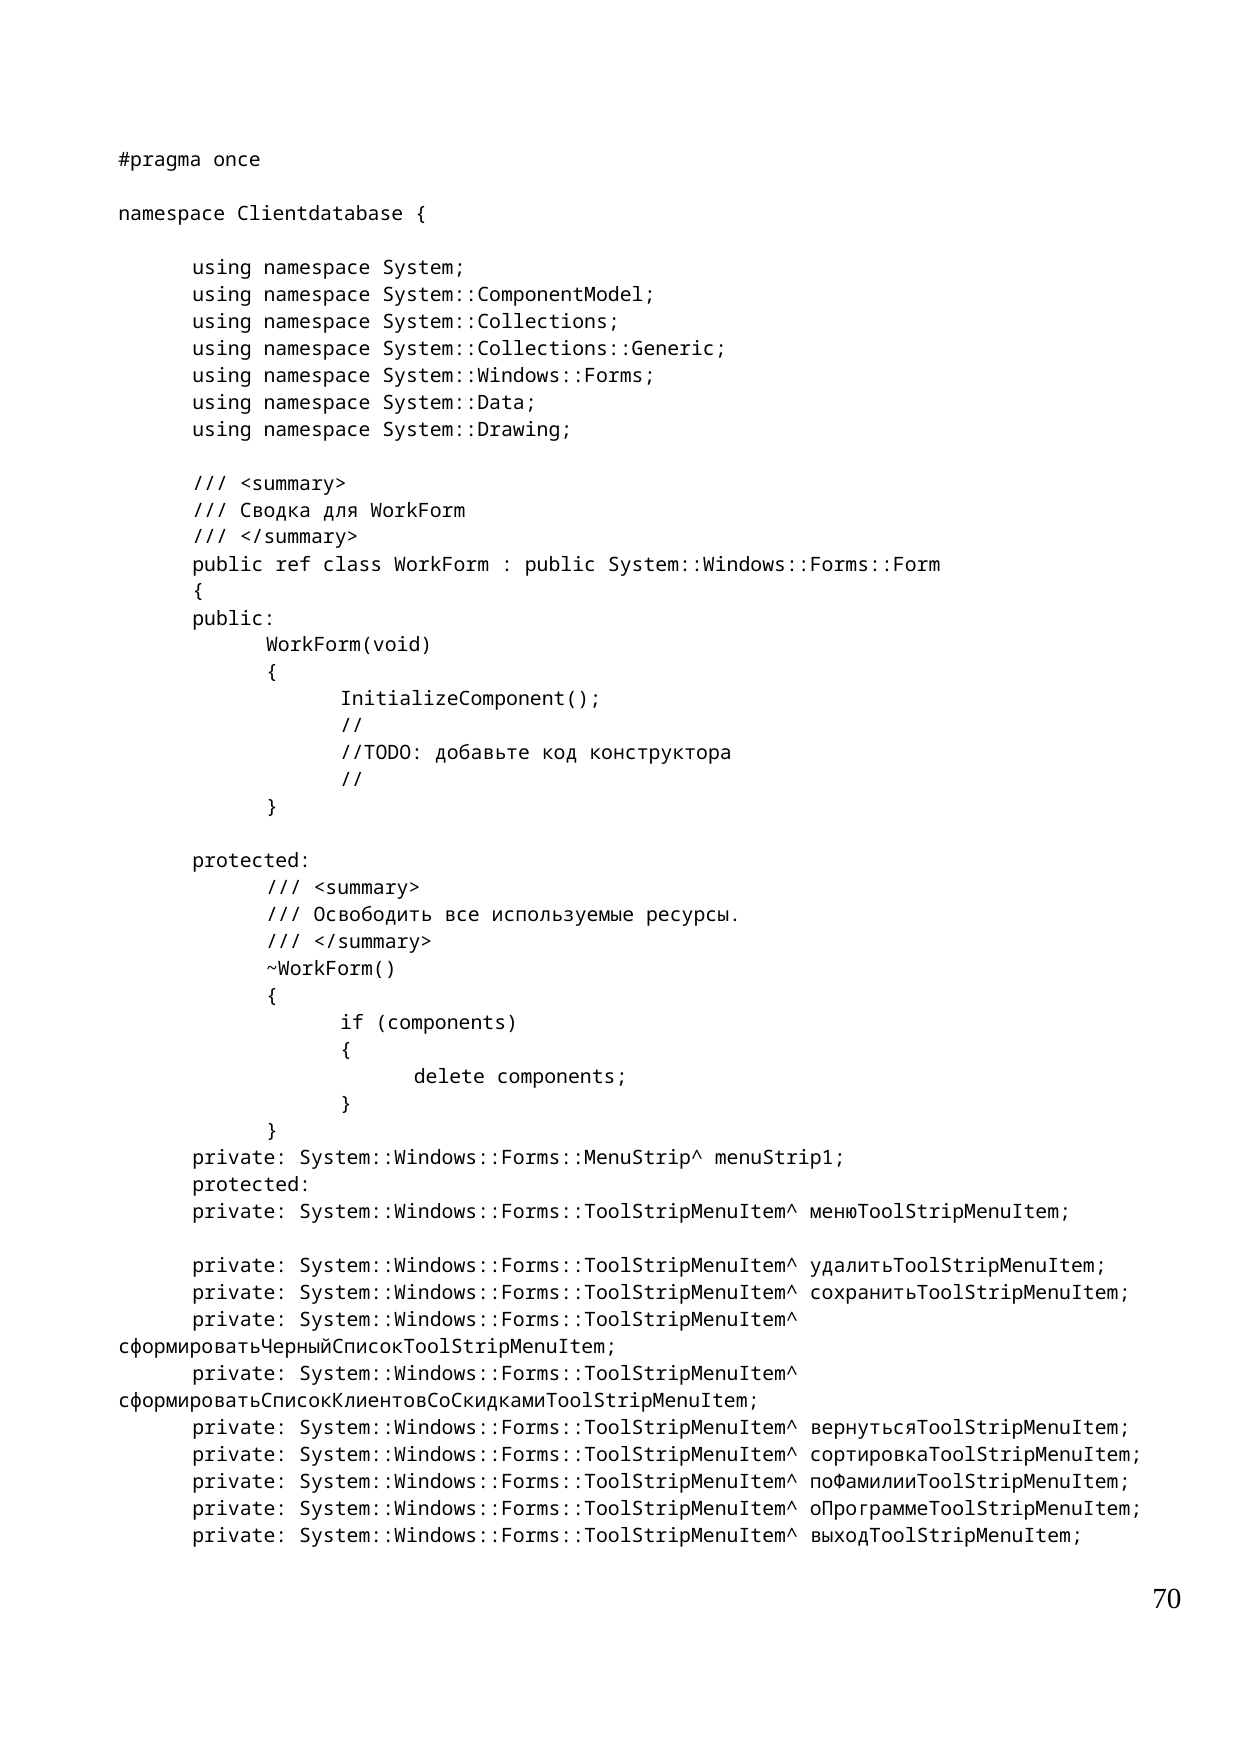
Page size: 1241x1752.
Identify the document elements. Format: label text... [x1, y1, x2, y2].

text using namespace System::Data; [118, 388, 1181, 415]
text { [118, 577, 1181, 604]
text using namespace System::Collections::Generic; [118, 334, 1181, 361]
text InitializeComponent(); [118, 685, 1181, 712]
text private: System::Windows::Forms::ToolStripMenuItem^ сохранитьToolStripMenuItem; [118, 1278, 1181, 1305]
text private: System::Windows::Forms::ToolStripMenuItem^ менюToolStripMenuItem; [118, 1197, 1181, 1224]
text /// <summary> [118, 873, 1181, 901]
text using namespace System::Windows::Forms; [118, 361, 1181, 388]
text using namespace System::Drawing; [118, 415, 1181, 442]
text private: System::Windows::Forms::ToolStripMenuItem^ сформироватьЧерныйСписокToolStripMenuItem; [118, 1305, 1181, 1359]
text /// Освободить все используемые ресурсы. [118, 901, 1181, 927]
text } [118, 1116, 1181, 1143]
text public: [118, 604, 1181, 631]
text //TODO: добавьте код конструктора [118, 739, 1181, 766]
text // [118, 766, 1181, 793]
text // [118, 712, 1181, 739]
text /// </summary> [118, 927, 1181, 954]
text } [118, 793, 1181, 819]
text namespace Сlientdatabase { [118, 199, 1181, 226]
text if (components) [118, 1008, 1181, 1035]
text private: System::Windows::Forms::ToolStripMenuItem^ сортировкаToolStripMenuItem; [118, 1440, 1181, 1467]
text private: System::Windows::Forms::ToolStripMenuItem^ удалитьToolStripMenuItem; [118, 1251, 1181, 1278]
text using namespace System::Collections; [118, 307, 1181, 334]
text using namespace System; [118, 253, 1181, 280]
text private: System::Windows::Forms::ToolStripMenuItem^ вернутьсяToolStripMenuItem; [118, 1413, 1181, 1440]
text private: System::Windows::Forms::ToolStripMenuItem^ выходToolStripMenuItem; [118, 1521, 1181, 1548]
text private: System::Windows::Forms::ToolStripMenuItem^ сформироватьСписокКлиентовСоСкидкамиToolStripMenuItem; [118, 1359, 1181, 1413]
text { [118, 658, 1181, 685]
text protected: [118, 1170, 1181, 1197]
text /// Сводка для WorkForm [118, 496, 1181, 523]
text using namespace System::ComponentModel; [118, 280, 1181, 307]
text { [118, 1035, 1181, 1062]
text public ref class WorkForm : public System::Windows::Forms::Form [118, 550, 1181, 577]
text delete components; [118, 1062, 1181, 1089]
text /// </summary> [118, 523, 1181, 550]
text } [118, 1089, 1181, 1116]
text /// <summary> [118, 469, 1181, 496]
text private: System::Windows::Forms::ToolStripMenuItem^ оПрограммеToolStripMenuItem; [118, 1494, 1181, 1521]
text private: System::Windows::Forms::MenuStrip^ menuStrip1; [118, 1143, 1181, 1170]
text private: System::Windows::Forms::ToolStripMenuItem^ поФамилииToolStripMenuItem; [118, 1467, 1181, 1494]
text #pragma once [118, 145, 1181, 172]
text WorkForm(void) [118, 631, 1181, 658]
text { [118, 981, 1181, 1008]
text protected: [118, 847, 1181, 873]
text ~WorkForm() [118, 954, 1181, 981]
